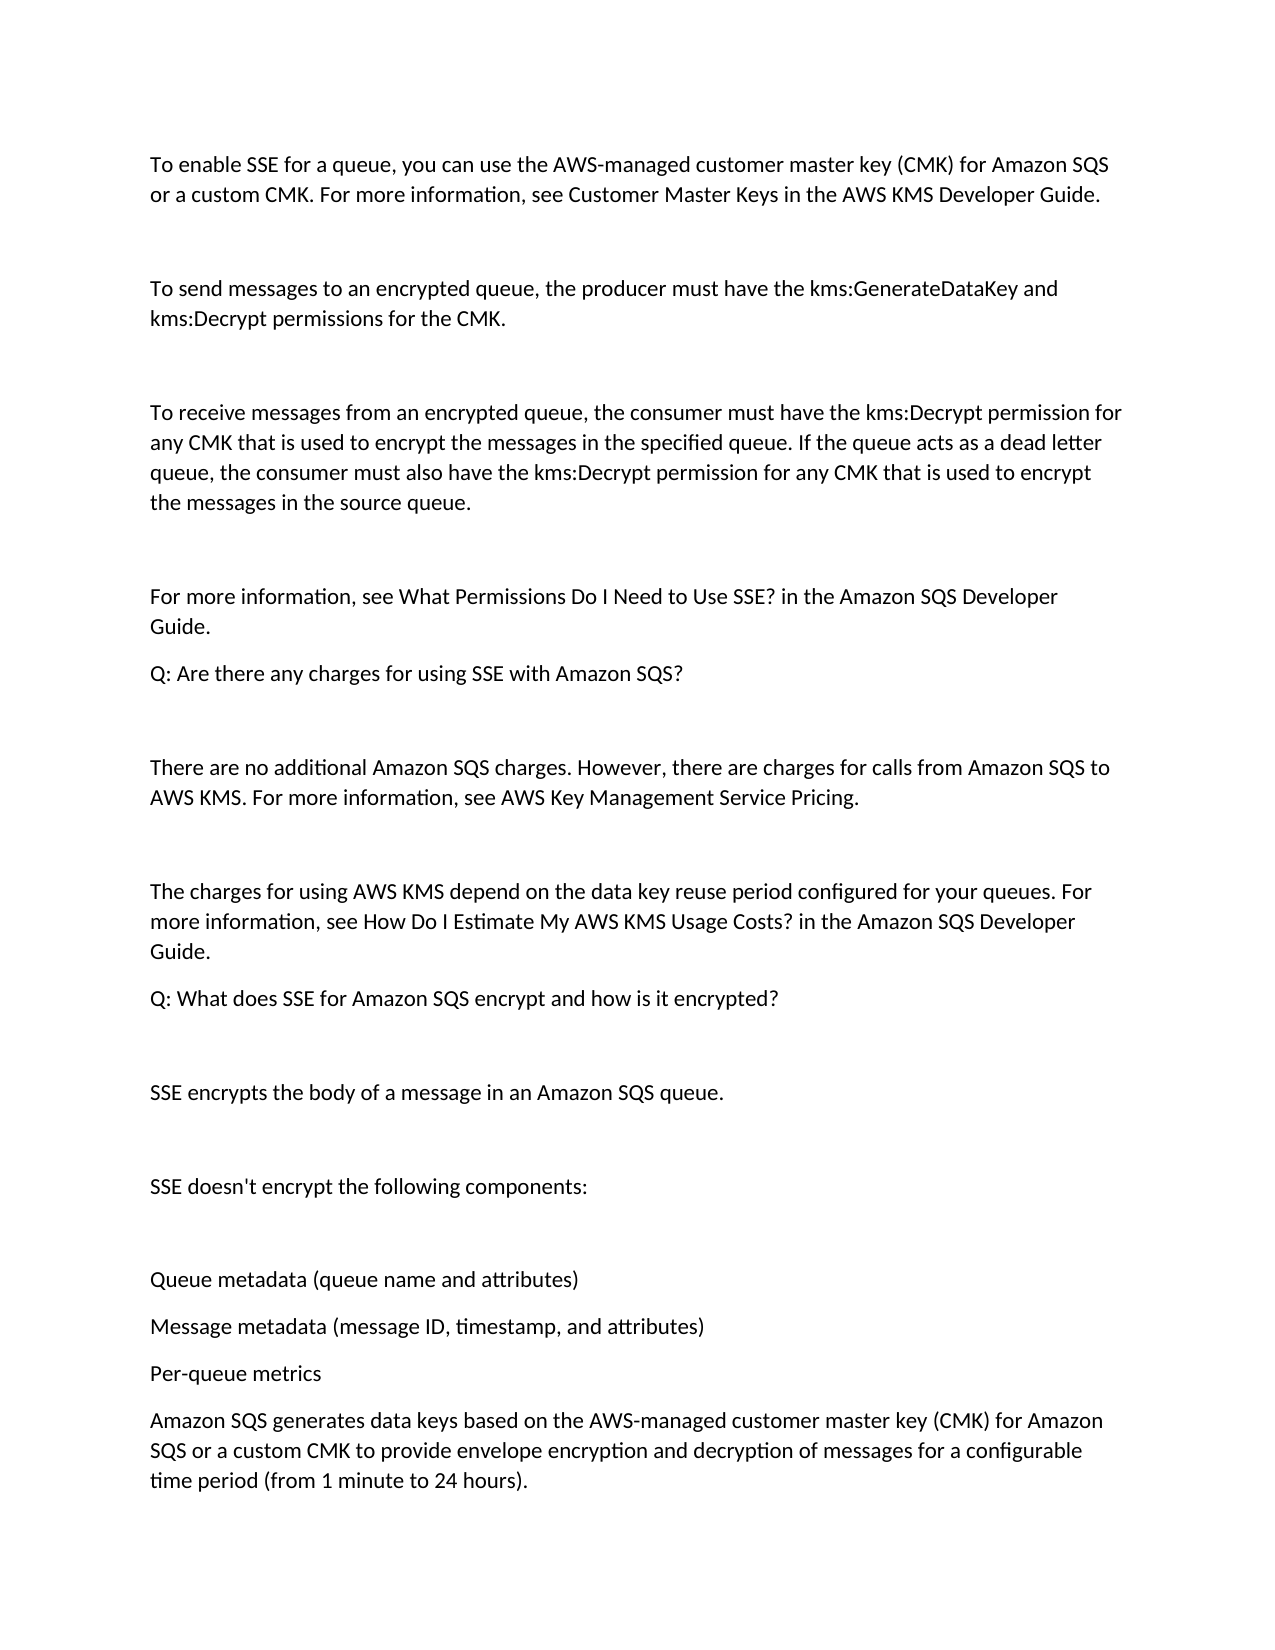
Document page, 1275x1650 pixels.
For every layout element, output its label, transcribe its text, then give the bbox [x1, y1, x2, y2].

text The charges for using AWS KMS depend on the data key reuse period configured for your queues. For more information, see How Do I Estimate My AWS KMS Usage Costs? in the Amazon SQS Developer Guide. [150, 877, 1125, 966]
text SSE encrypts the body of a message in an Amazon SQS queue. [150, 1078, 1125, 1106]
text Q: What does SSE for Amazon SQS encrypt and how is it encrypted? [150, 984, 1125, 1012]
text Queue metadata (queue name and attributes) [150, 1266, 1125, 1294]
text There are no additional Amazon SQS charges. However, there are charges for calls from Amazon SQS to AWS KMS. For more information, see AWS Key Management Service Pricing. [150, 753, 1125, 811]
text For more information, see What Permissions Do I Need to Use SSE? in the Amazon SQS Developer Guide. [150, 582, 1125, 641]
text Amazon SQS generates data keys based on the AWS-managed customer master key (CMK) for Amazon SQS or a custom CMK to provide envelope encryption and decryption of messages for a configurable time period (from 1 minute to 24 hours). [150, 1406, 1125, 1495]
text SSE doesn't encrypt the following components: [150, 1172, 1125, 1200]
text Q: Are there any charges for using SSE with Amazon SQS? [150, 659, 1125, 687]
text To enable SSE for a queue, you can use the AWS-managed customer master key (CMK) for Amazon SQS or a custom CMK. For more information, see Customer Master Keys in the AWS KMS Developer Guide. [150, 150, 1125, 208]
text Message metadata (message ID, timestamp, and attributes) [150, 1312, 1125, 1341]
text To send messages to an encrypted queue, the producer must have the kms:GenerateDataKey and kms:Decrypt permissions for the CMK. [150, 274, 1125, 332]
text To receive messages from an encrypted queue, the consumer must have the kms:Decrypt permission for any CMK that is used to encrypt the messages in the specified queue. If the queue acts as a dead letter queue, the consumer must also have the kms:Decrypt permission for any CMK that is used to encrypt the messages in the source queue. [150, 398, 1125, 517]
text Per-queue metrics [150, 1359, 1125, 1387]
